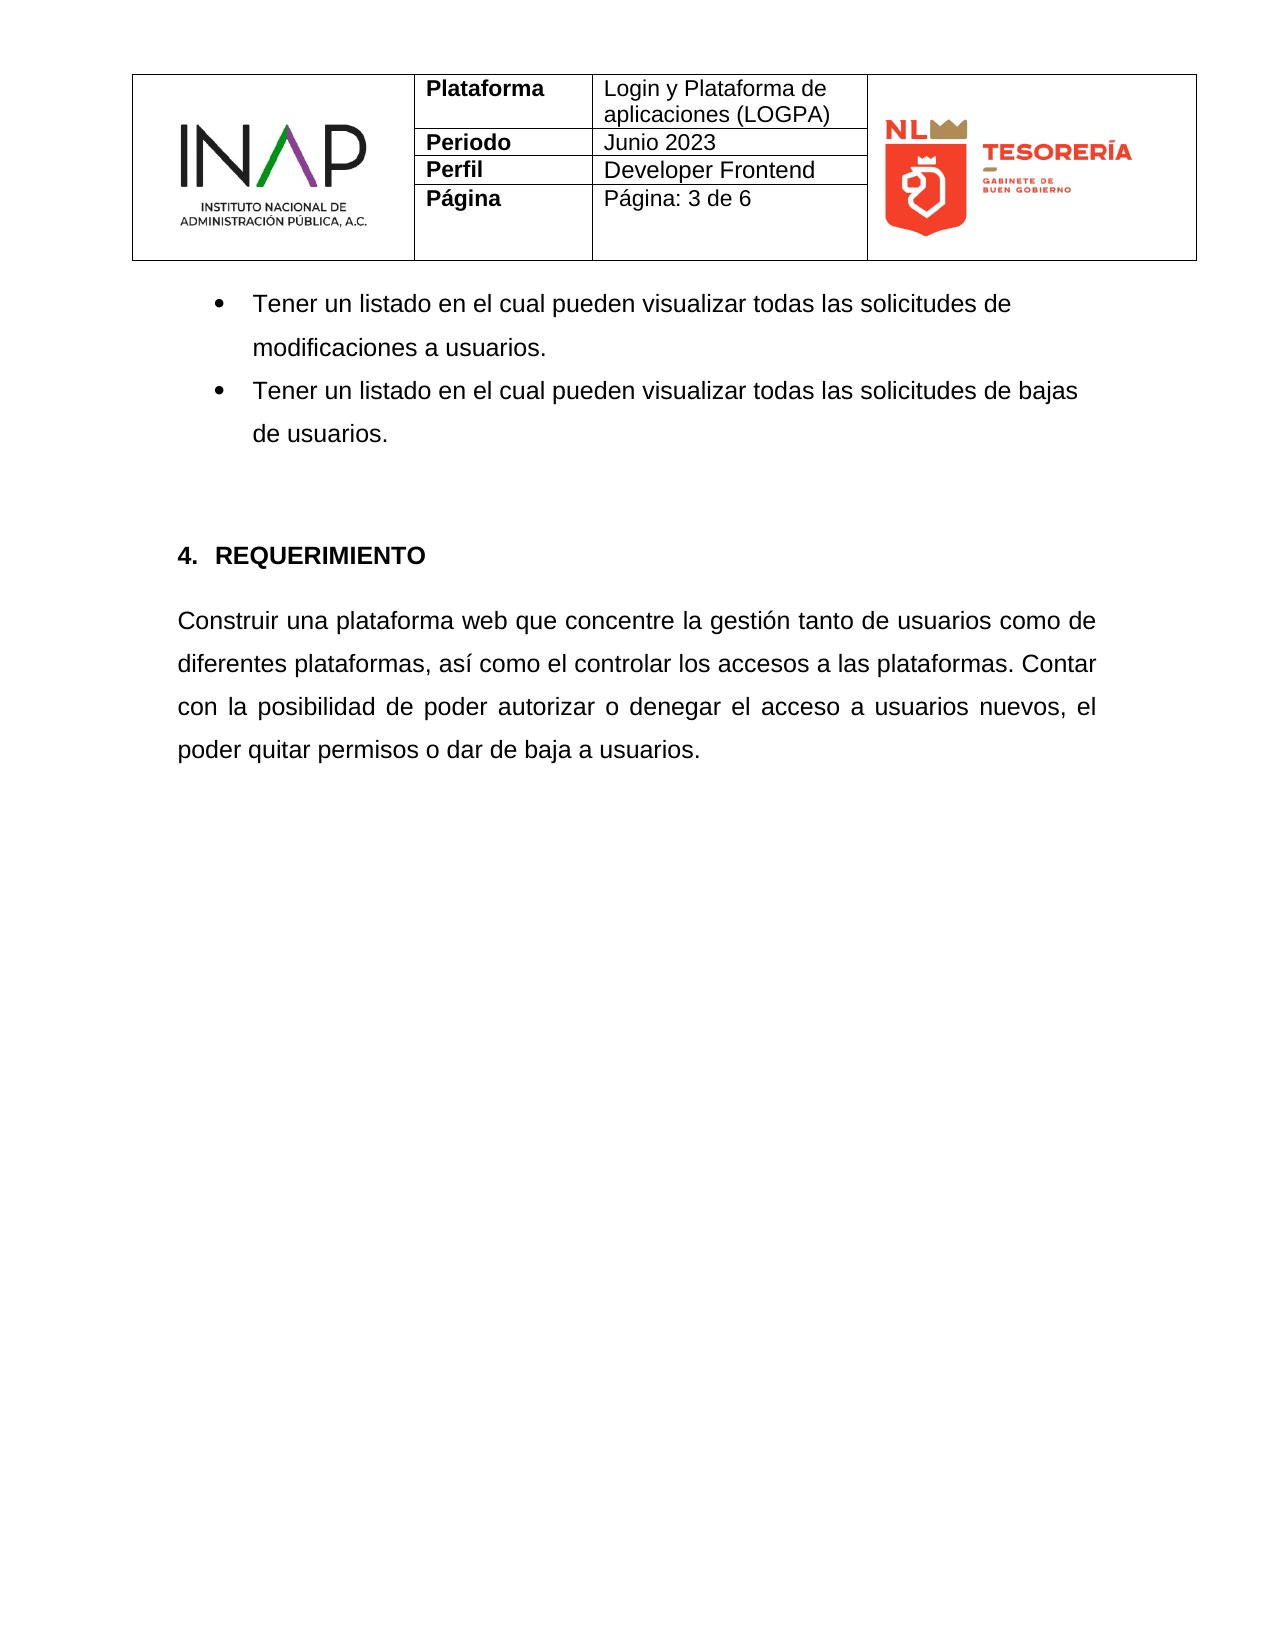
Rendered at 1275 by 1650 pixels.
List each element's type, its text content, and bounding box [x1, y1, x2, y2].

list Tener un listado en el cual pueden visualizar todas las solicitudes de bajas de usuarios. [215, 376, 1098, 448]
subtitle REQUERIMIENTO [177, 541, 1098, 570]
picture [143, 107, 400, 242]
picture [878, 117, 1135, 237]
text Construir una plataforma web que concentre la gestión tanto de usuarios como de diferentes plataformas, así como el controlar los accesos a las plataformas. Contar con la posibilidad de poder autorizar o denegar el acceso a usuarios nuevos, el poder quitar permisos o dar de baja a usuarios. [177, 606, 1098, 764]
list Tener un listado en el cual pueden visualizar todas las solicitudes de modificaciones a usuarios. [215, 289, 1098, 361]
